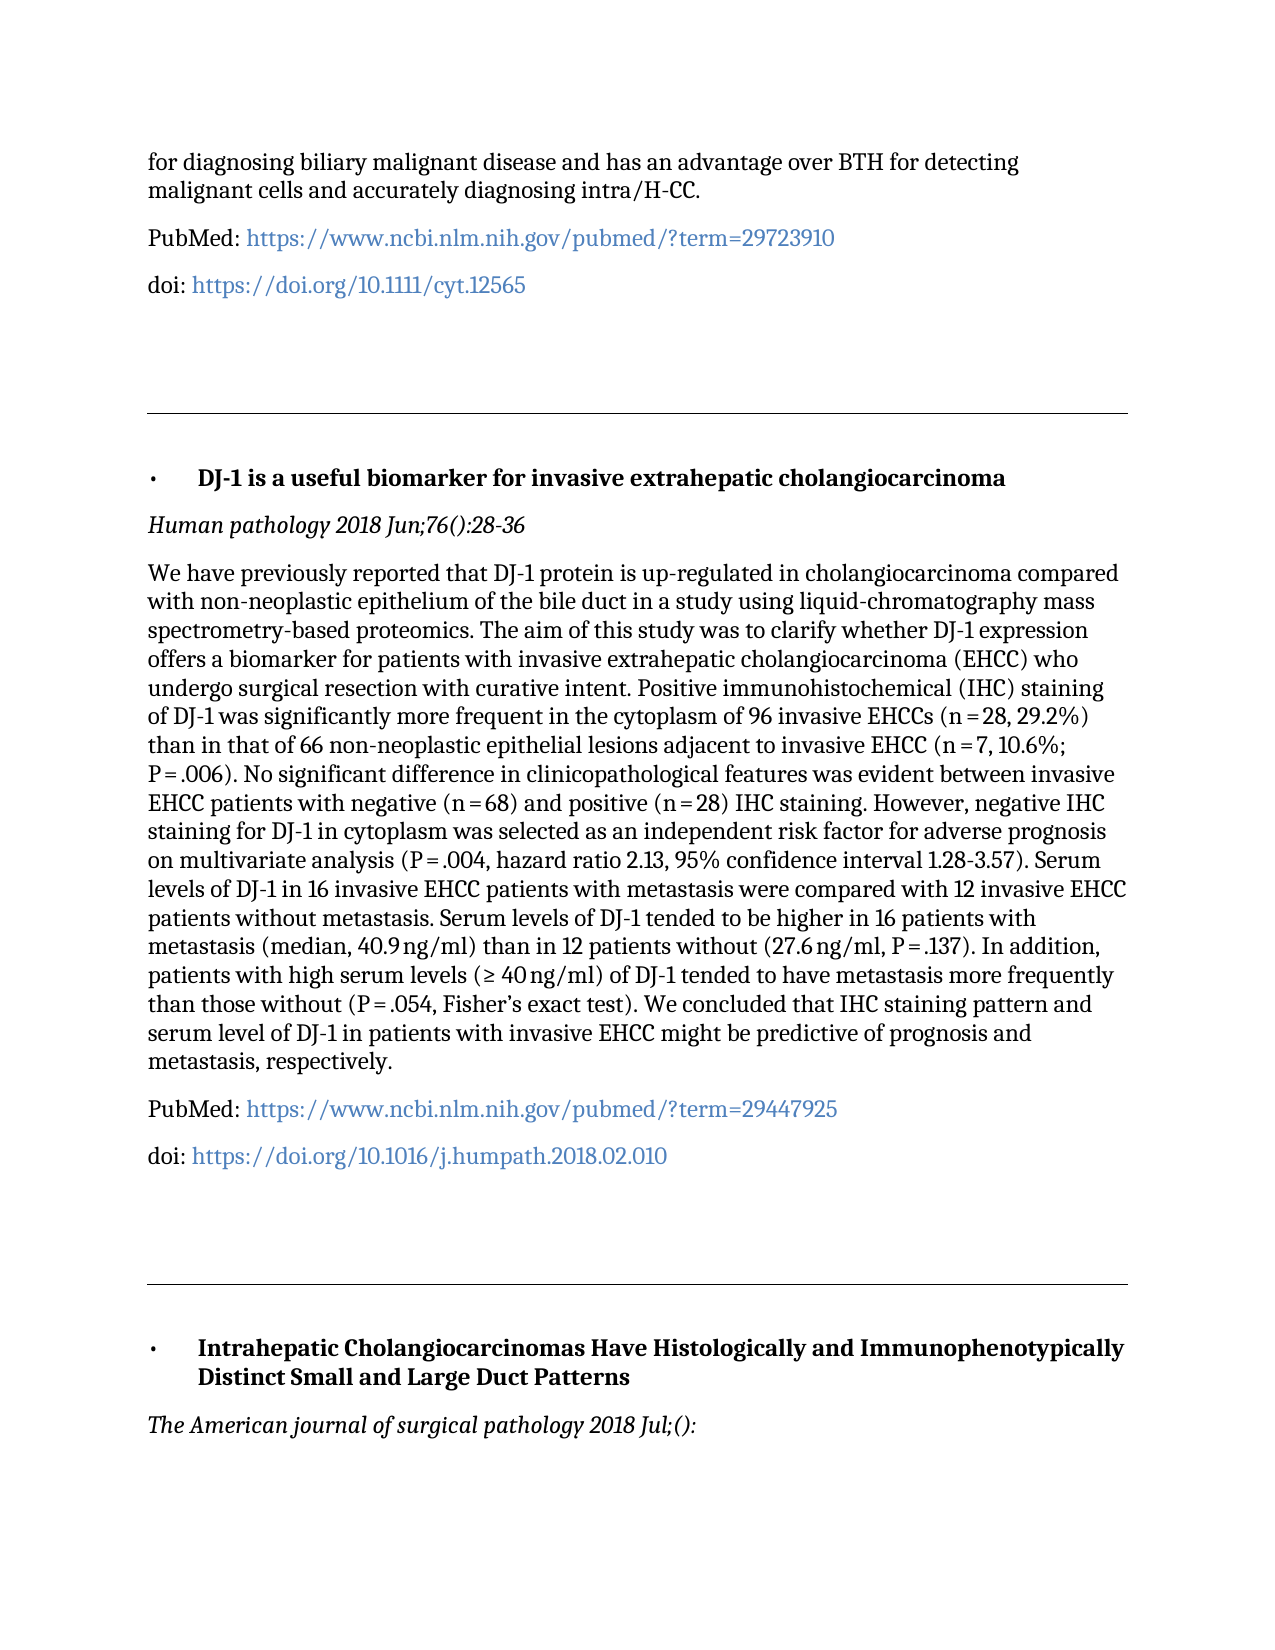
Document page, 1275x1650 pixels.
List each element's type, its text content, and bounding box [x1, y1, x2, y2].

text PubMed: https://www.ncbi.nlm.nih.gov/pubmed/?term=29447925 [148, 1095, 1127, 1123]
text doi: https://doi.org/10.1016/j.humpath.2018.02.010 [148, 1142, 1127, 1171]
list Intrahepatic Cholangiocarcinomas Have Histologically and Immunophenotypically Distinct Small and Large Duct Patterns [148, 1334, 1127, 1392]
text The American journal of surgical pathology 2018 Jul;(): [148, 1411, 1127, 1439]
text Human pathology 2018 Jun;76():28-36 [148, 511, 1127, 540]
text We have previously reported that DJ-1 protein is up-regulated in cholangiocarcinoma compared with non-neoplastic epithelium of the bile duct in a study using liquid-chromatography mass spectrometry-based proteomics. The aim of this study was to clarify whether DJ-1 expression offers a biomarker for patients with invasive extrahepatic cholangiocarcinoma (EHCC) who undergo surgical resection with curative intent. Positive immunohistochemical (IHC) staining of DJ-1 was significantly more frequent in the cytoplasm of 96 invasive EHCCs (n = 28, 29.2%) than in that of 66 non-neoplastic epithelial lesions adjacent to invasive EHCC (n = 7, 10.6%; P = .006). No significant difference in clinicopathological features was evident between invasive EHCC patients with negative (n = 68) and positive (n = 28) IHC staining. However, negative IHC staining for DJ-1 in cytoplasm was selected as an independent risk factor for adverse prognosis on multivariate analysis (P = .004, hazard ratio 2.13, 95% confidence interval 1.28-3.57). Serum levels of DJ-1 in 16 invasive EHCC patients with metastasis were compared with 12 invasive EHCC patients without metastasis. Serum levels of DJ-1 tended to be higher in 16 patients with metastasis (median, 40.9 ng/ml) than in 12 patients without (27.6 ng/ml, P = .137). In addition, patients with high serum levels (≥ 40 ng/ml) of DJ-1 tended to have metastasis more frequently than those without (P = .054, Fisher’s exact test). We concluded that IHC staining pattern and serum level of DJ-1 in patients with invasive EHCC might be predictive of prognosis and metastasis, respectively. [148, 558, 1127, 1076]
list DJ-1 is a useful biomarker for invasive extrahepatic cholangiocarcinoma [148, 463, 1127, 492]
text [148, 148, 1127, 205]
text PubMed: https://www.ncbi.nlm.nih.gov/pubmed/?term=29723910 [148, 224, 1127, 253]
text doi: https://doi.org/10.1111/cyt.12565 [148, 271, 1127, 300]
